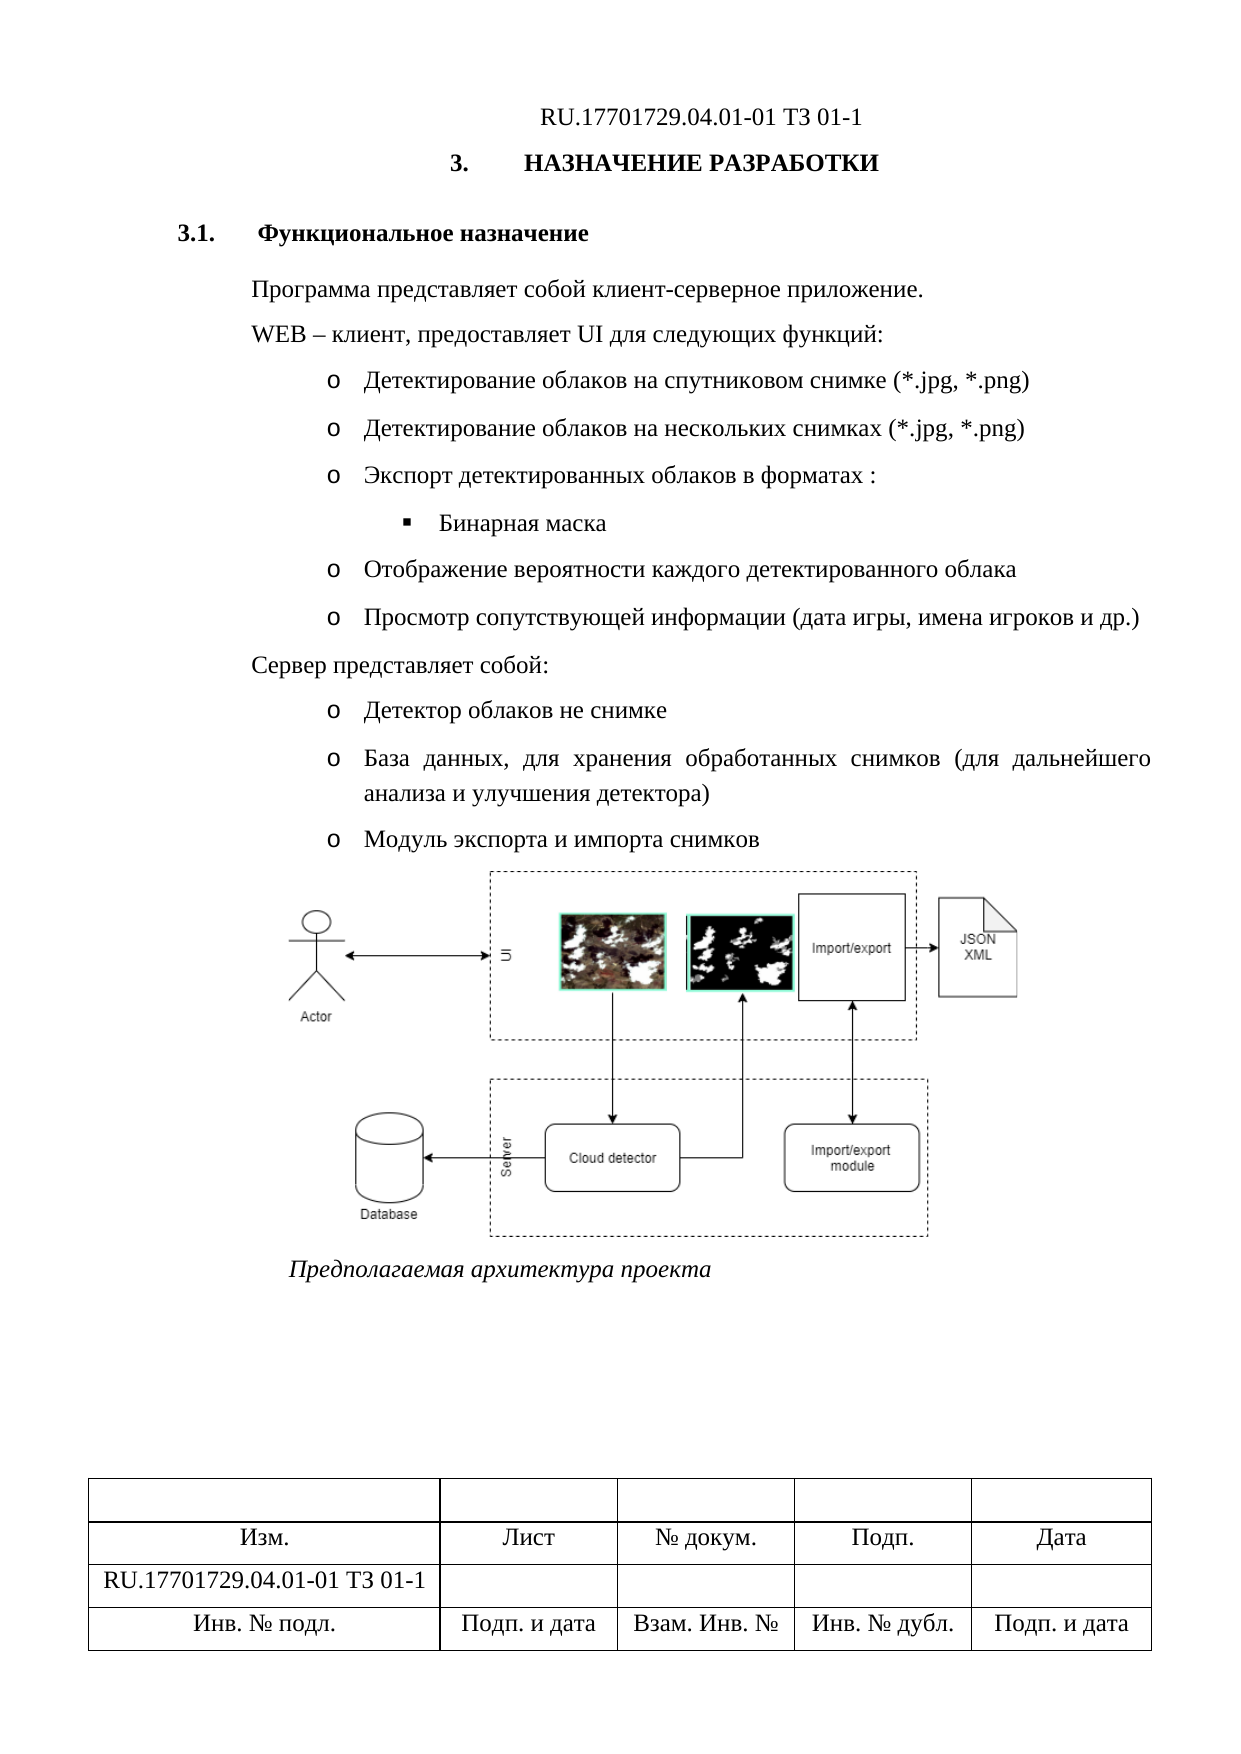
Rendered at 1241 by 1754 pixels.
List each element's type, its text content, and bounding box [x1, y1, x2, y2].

subtitle Функциональное назначение [177, 218, 1152, 247]
list Детектор облаков не снимке [326, 695, 1152, 726]
list Отображение вероятности каждого детектированного облака [326, 554, 1152, 585]
list Детектирование облаков на нескольких снимках (*.jpg, *.png) [326, 413, 1152, 443]
list Детектирование облаков на спутниковом снимке (*.jpg, *.png) [326, 365, 1152, 396]
text Сервер представляет собой: [177, 650, 1152, 678]
subtitle НАЗНАЧЕНИЕ РАЗРАБОТКИ [177, 148, 1152, 177]
text Программа представляет собой клиент-серверное приложение. [177, 274, 1152, 302]
text WEB – клиент, предоставляет UI для следующих функций: [177, 319, 1152, 348]
list Модуль экспорта и импорта снимков [326, 824, 1152, 855]
list База данных, для хранения обработанных снимков (для дальнейшего анализа и улучшения детектора) [326, 743, 1152, 807]
list Экспорт детектированных облаков в форматах : [326, 461, 1152, 491]
text Предполагаемая архитектура проекта [288, 1254, 1152, 1282]
list Бинарная маска [401, 508, 1152, 537]
picture [288, 871, 1018, 1237]
list Просмотр сопутствующей информации (дата игры, имена игроков и др.) [326, 602, 1152, 633]
